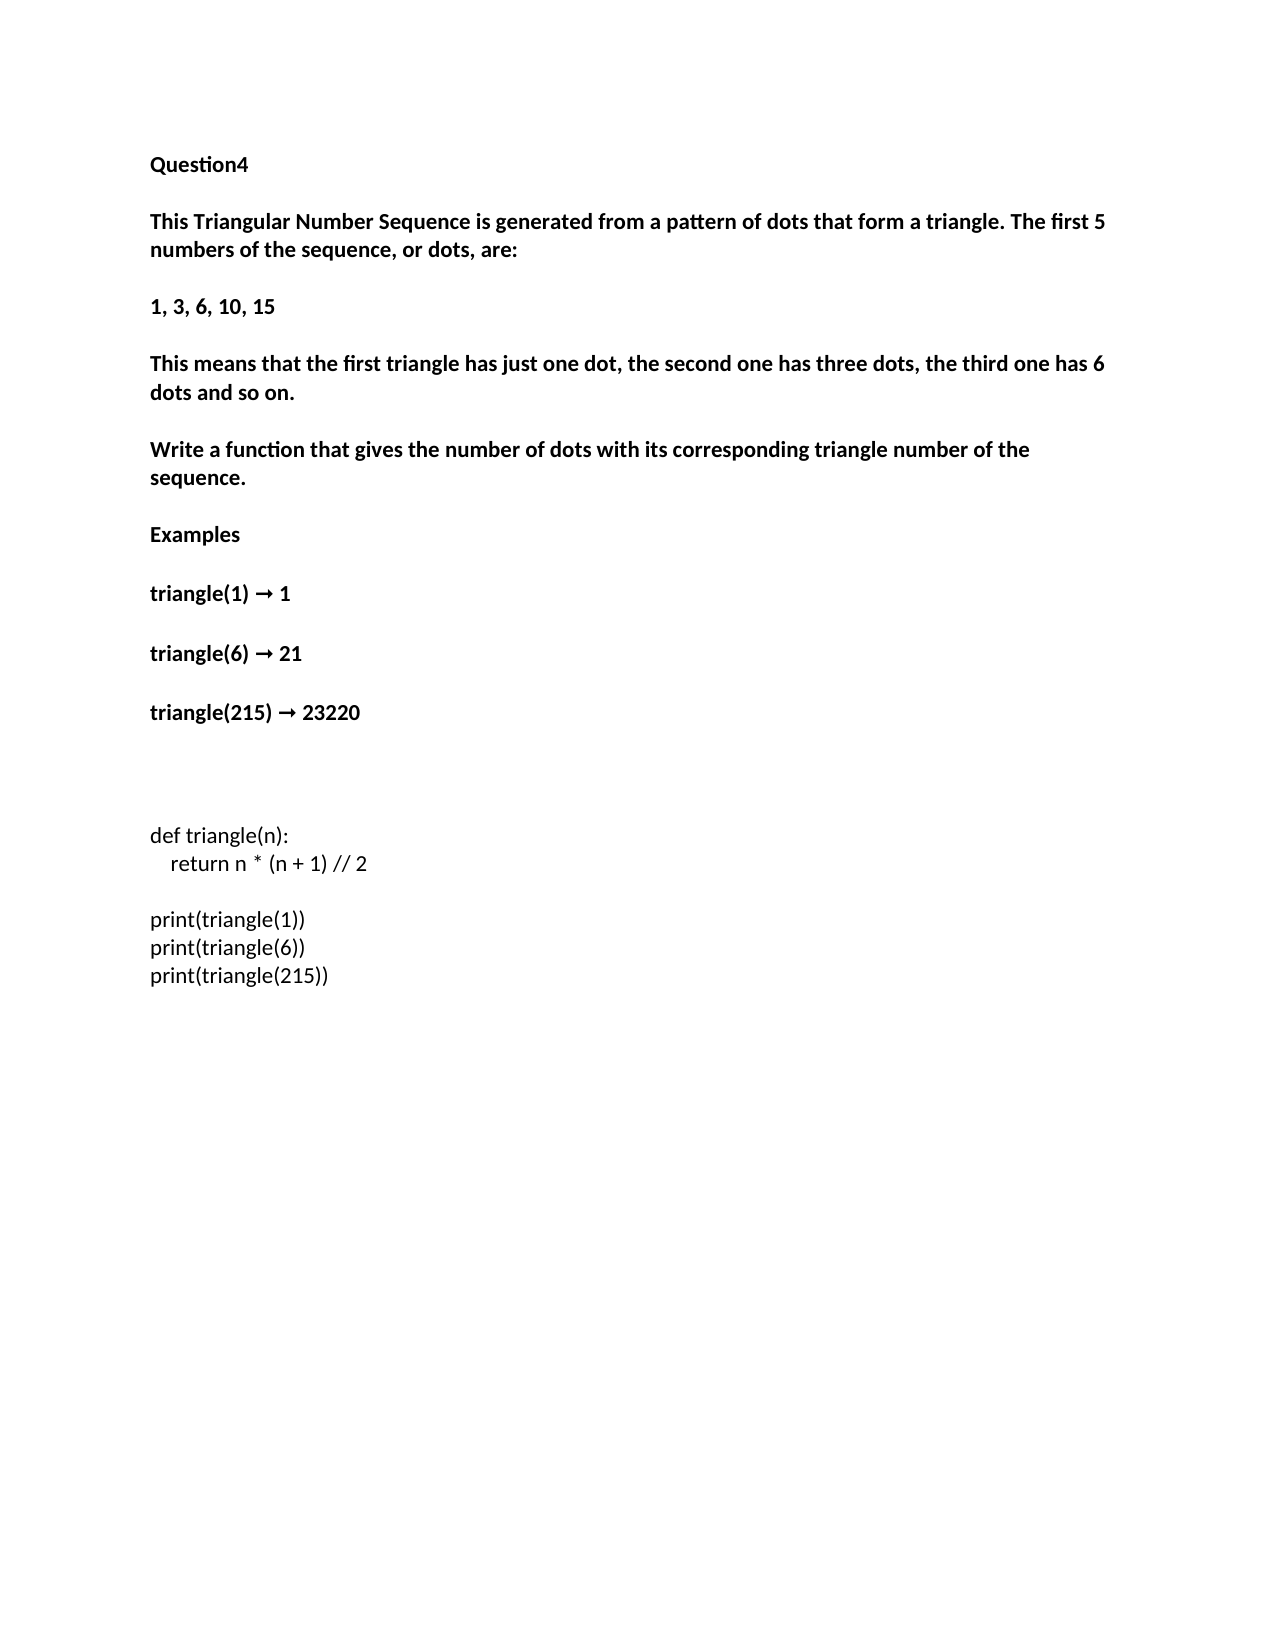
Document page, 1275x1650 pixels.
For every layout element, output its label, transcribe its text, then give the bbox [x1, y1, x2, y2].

subtitle Examples [150, 520, 1125, 548]
text print(triangle(215)) [150, 961, 1125, 989]
text def triangle(n): [150, 821, 1125, 849]
text triangle(1) ➞ 1 [150, 577, 1125, 608]
text This means that the first triangle has just one dot, the second one has three dots, the third one has 6 dots and so on. [150, 349, 1125, 406]
text print(triangle(6)) [150, 933, 1125, 961]
text 1, 3, 6, 10, 15 [150, 292, 1125, 320]
text triangle(215) ➞ 23220 [150, 696, 1125, 727]
text This Triangular Number Sequence is generated from a pattern of dots that form a triangle. The first 5 numbers of the sequence, or dots, are: [150, 207, 1125, 263]
text return n * (n + 1) // 2 [150, 849, 1125, 877]
text Question4 [150, 150, 1125, 178]
text Write a function that gives the number of dots with its corresponding triangle number of the sequence. [150, 435, 1125, 491]
text print(triangle(1)) [150, 905, 1125, 933]
text triangle(6) ➞ 21 [150, 636, 1125, 668]
